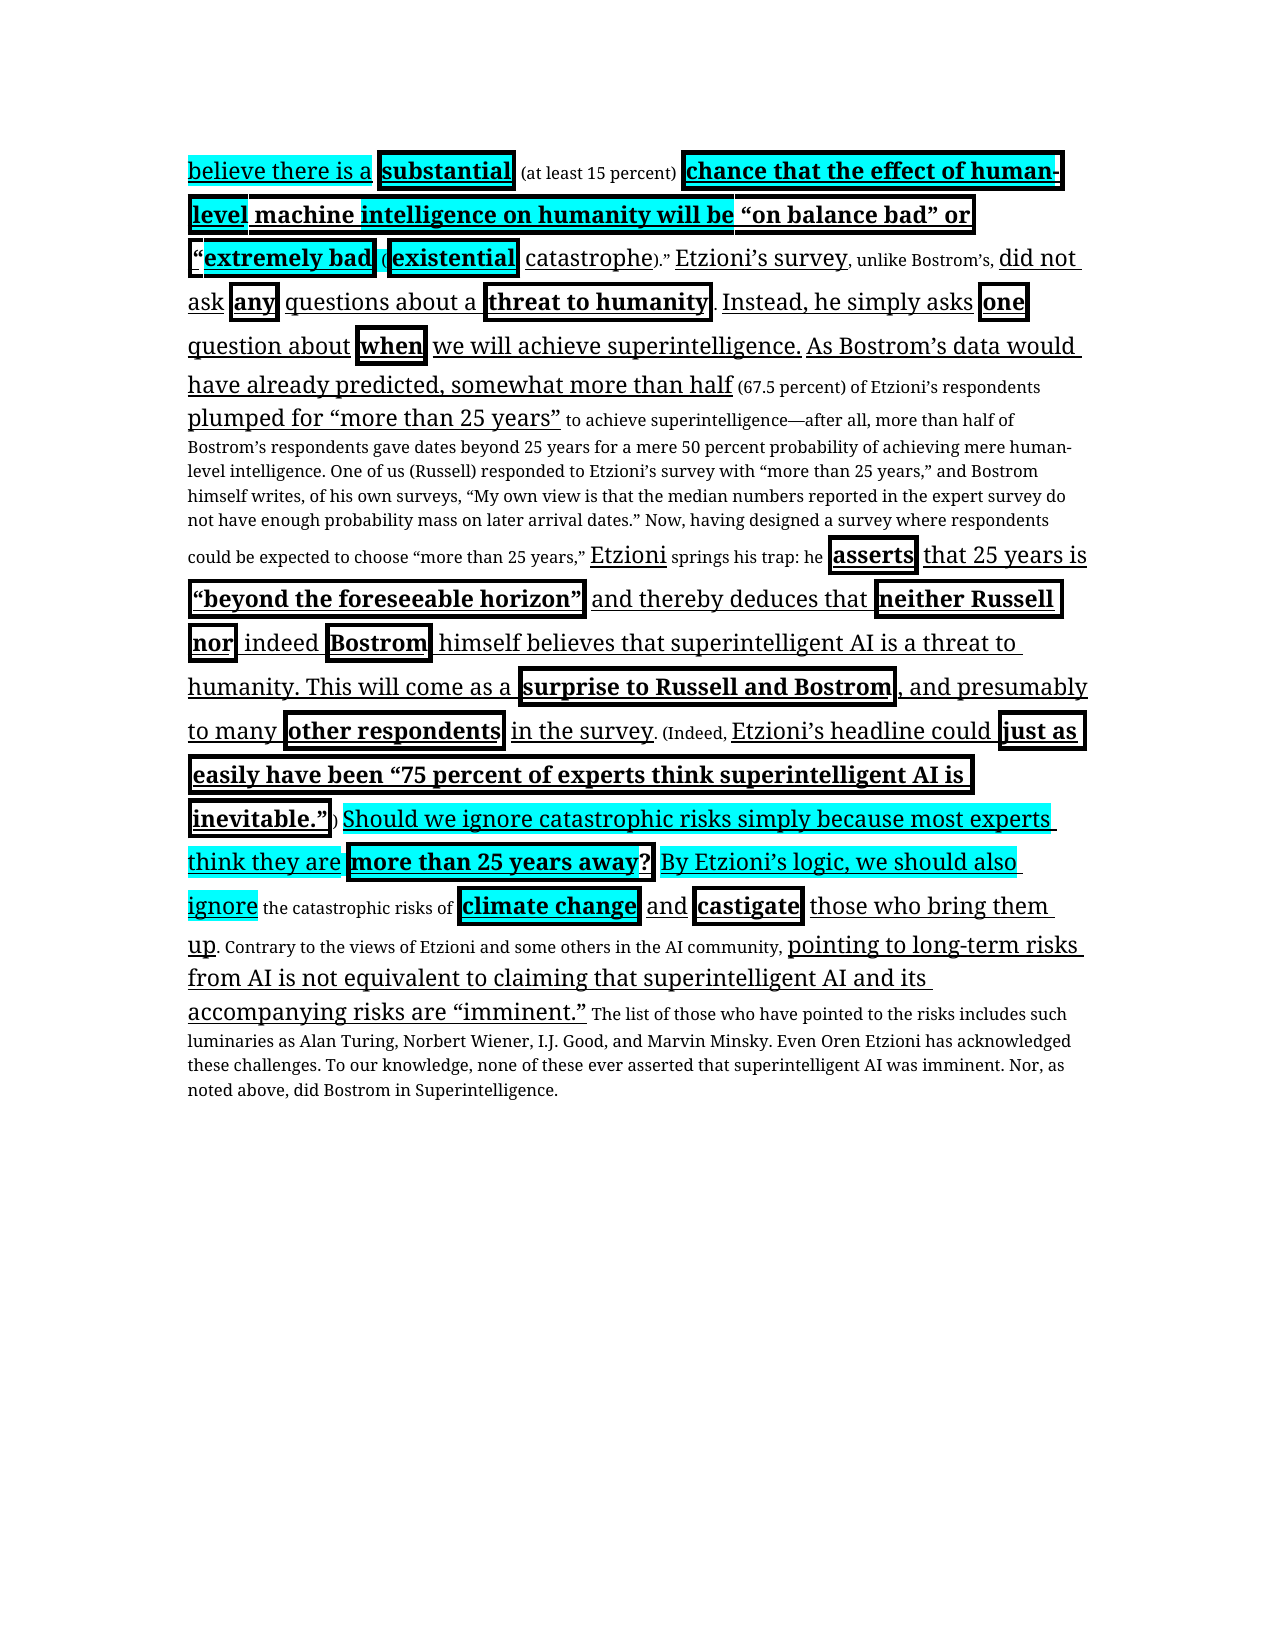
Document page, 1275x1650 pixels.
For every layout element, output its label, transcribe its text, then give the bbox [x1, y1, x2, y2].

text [187, 150, 1087, 697]
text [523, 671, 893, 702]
